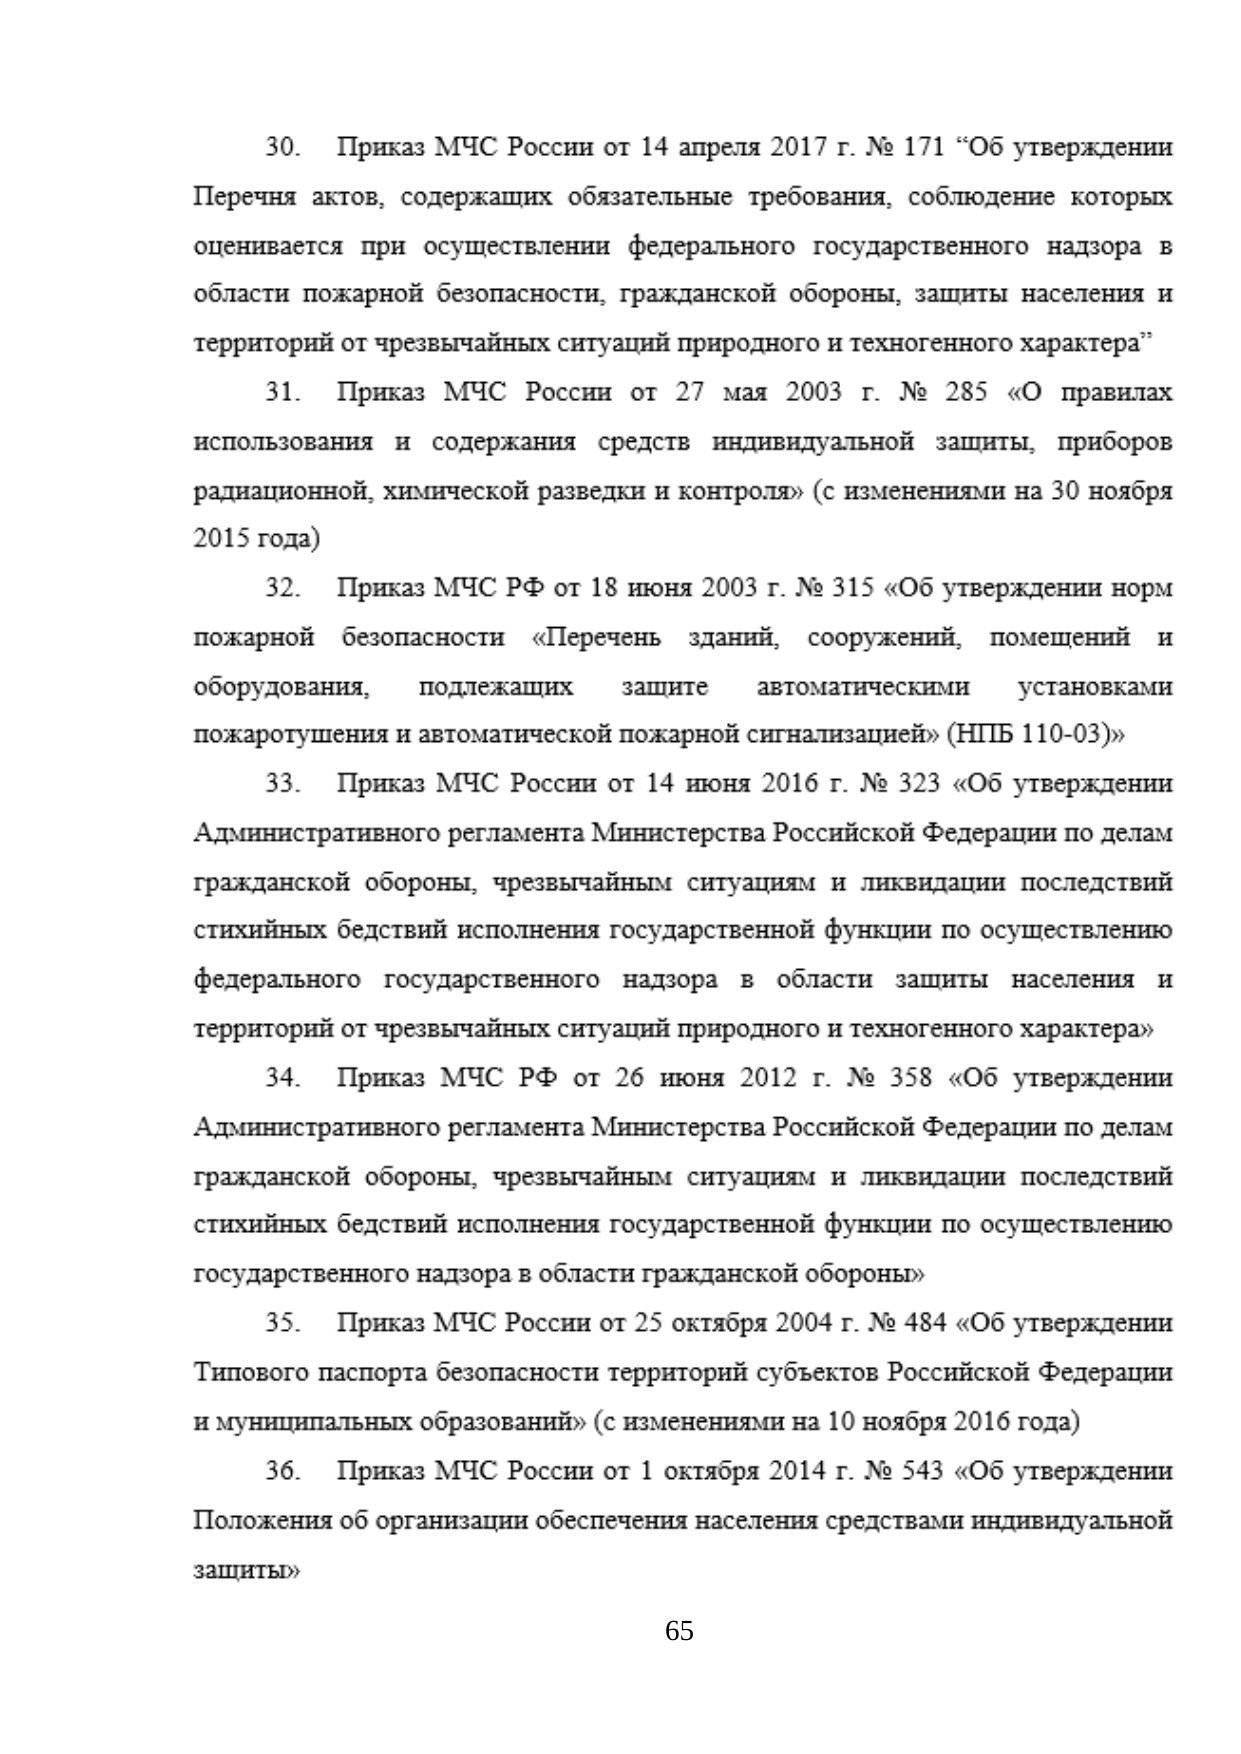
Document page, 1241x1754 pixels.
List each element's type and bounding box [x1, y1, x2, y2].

picture [177, 118, 1182, 1592]
